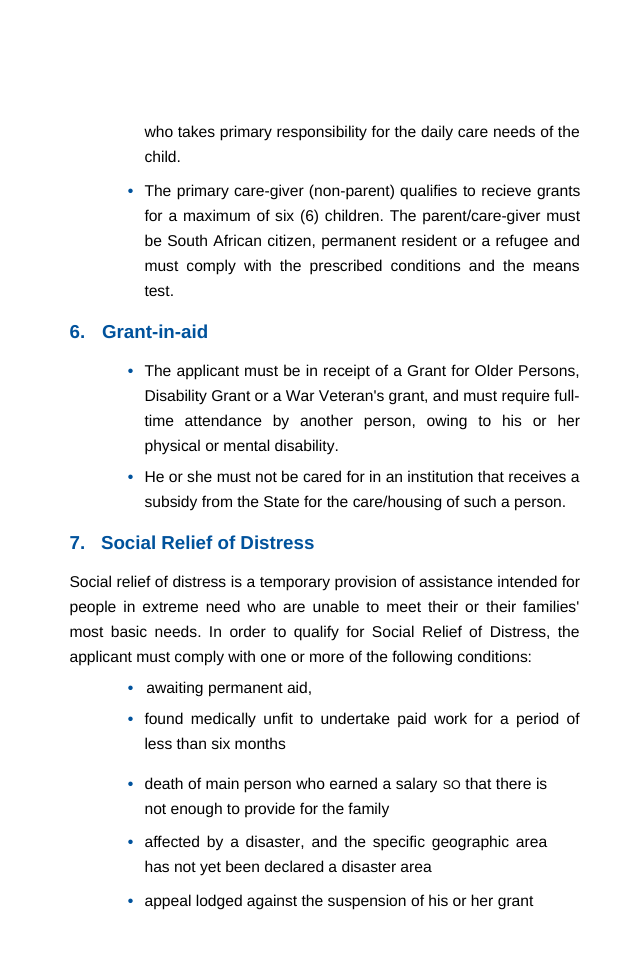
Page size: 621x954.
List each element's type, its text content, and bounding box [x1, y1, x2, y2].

list Social Relief of Distress [55, 532, 581, 554]
list The applicant must be in receipt of a Grant for Older Persons, Disability Grant or a War Veteran's grant, and must require full-time attendance by another person, owing to his or her physical or mental disability. [128, 361, 581, 454]
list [128, 123, 581, 166]
list Grant-in-aid [55, 321, 581, 343]
list death of main person who earned a salary so that there is not enough to provide for the family [128, 774, 547, 818]
list He or she must not be cared for in an institution that receives a subsidy from the State for the care/housing of such a person. [128, 468, 581, 511]
list affected by a disaster, and the specific geographic area has not yet been declared a disaster area [128, 833, 547, 876]
list appeal lodged against the suspension of his or her grant [128, 891, 547, 909]
list The primary care-giver (non-parent) qualifies to recieve grants for a maximum of six (6) children. The parent/care-giver must be South African citizen, permanent resident or a refugee and must comply with the prescribed conditions and the means test. [128, 181, 581, 299]
list found medically unfit to undertake paid work for a period of less than six months [128, 710, 581, 753]
text Social relief of distress is a temporary provision of assistance intended for people in extreme need who are unable to meet their or their families' most basic needs. In order to qualify for Social Relief of Distress, the applicant must comply with one or more of the following conditions: [69, 572, 581, 666]
list awaiting permanent aid, [55, 679, 581, 697]
